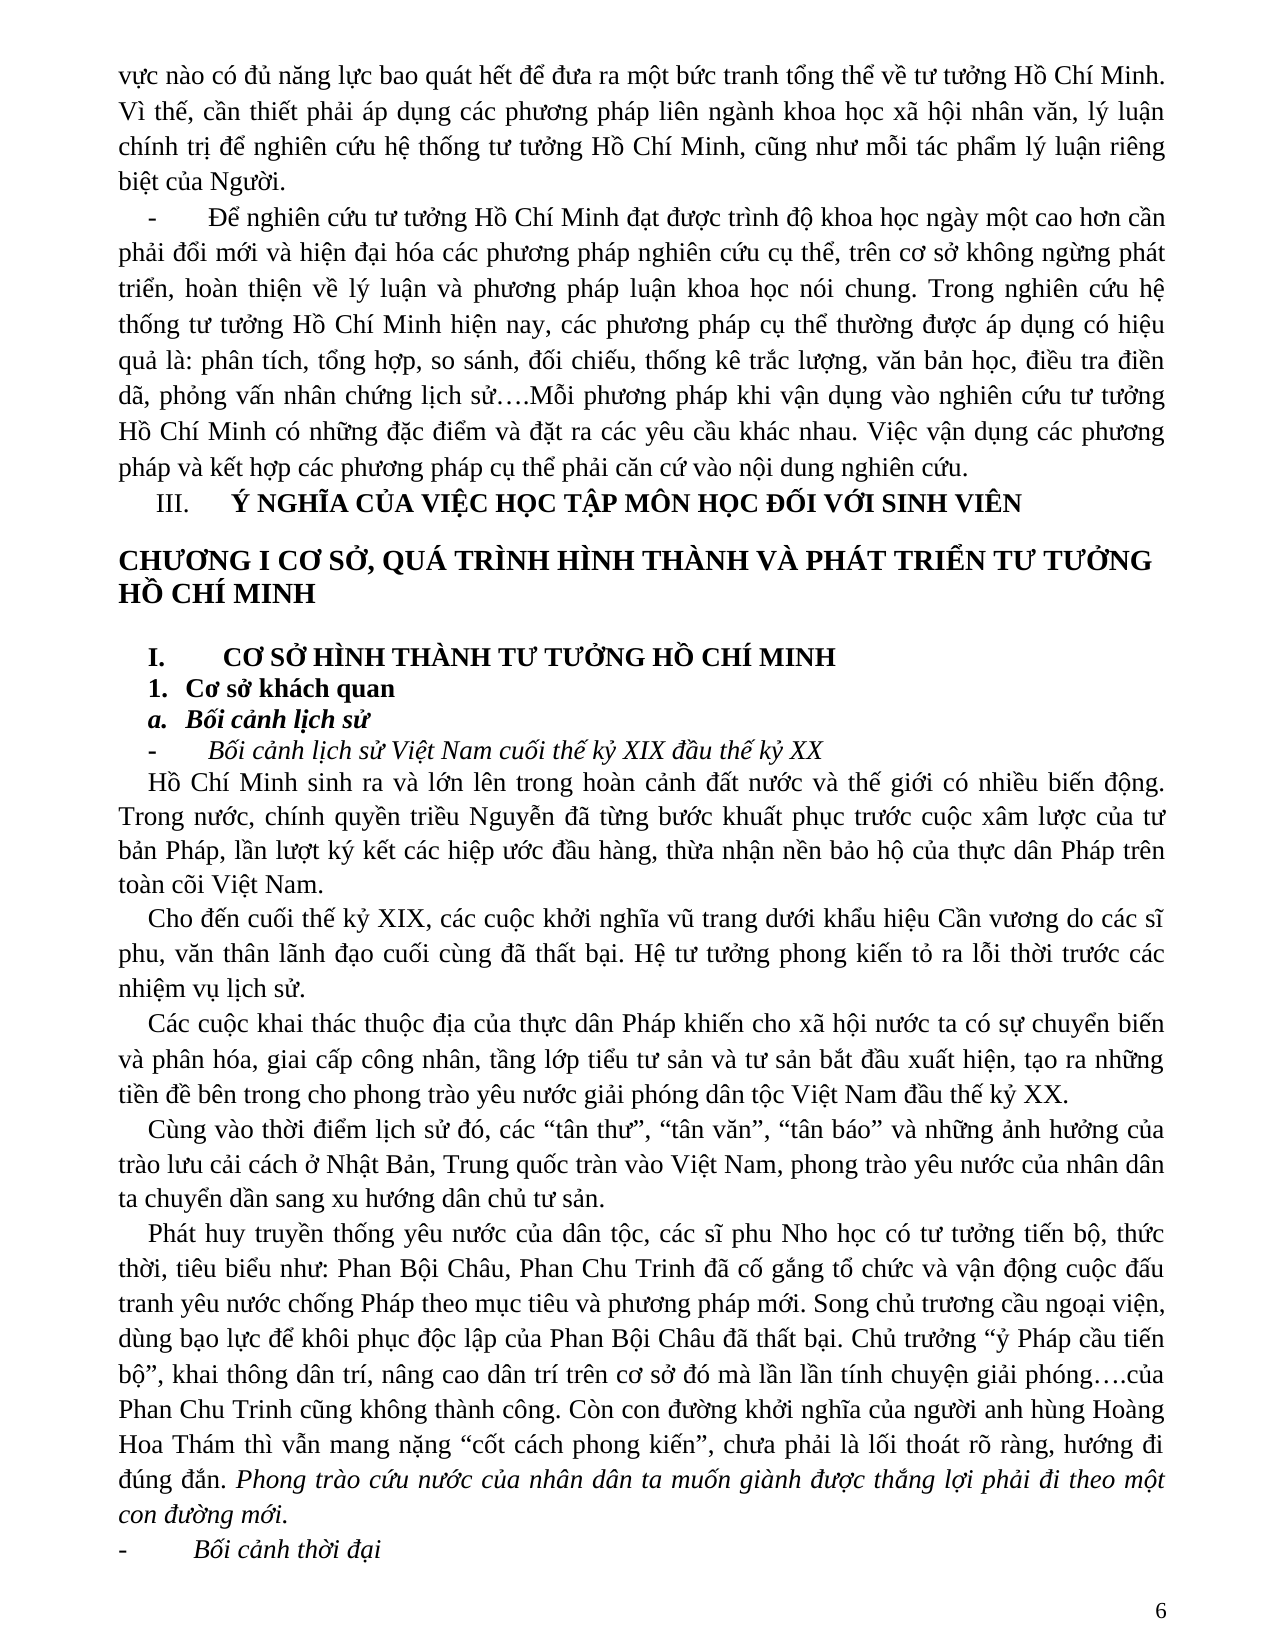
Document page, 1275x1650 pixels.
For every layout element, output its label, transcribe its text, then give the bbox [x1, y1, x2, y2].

list CƠ SỞ HÌNH THÀNH TƯ TƯỞNG HỒ CHÍ MINH [148, 641, 1167, 672]
list Ý NGHĨA CỦA VIỆC HỌC TẬP MÔN HỌC ĐỐI VỚI SINH VIÊN [156, 487, 1167, 518]
list Bối cảnh lịch sử [148, 703, 1167, 734]
list Cơ sở khách quan [148, 672, 1167, 703]
text Cho đến cuối thế kỷ XIX, các cuộc khởi nghĩa vũ trang dưới khẩu hiệu Cần vương do các sĩ phu, văn thân lãnh đạo cuối cùng đã thất bại. Hệ tư tưởng phong kiến tỏ ra lỗi thời trước các nhiệm vụ lịch sử. [118, 902, 1167, 1004]
list Bối cảnh lịch sử Việt Nam cuối thế kỷ XIX đầu thế kỷ XX [118, 734, 1167, 766]
text Các cuộc khai thác thuộc địa của thực dân Pháp khiến cho xã hội nước ta có sự chuyển biến và phân hóa, giai cấp công nhân, tầng lớp tiểu tư sản và tư sản bắt đầu xuất hiện, tạo ra những tiền đề bên trong cho phong trào yêu nước giải phóng dân tộc Việt Nam đầu thế kỷ XX. [118, 1008, 1167, 1109]
text Phát huy truyền thống yêu nước của dân tộc, các sĩ phu Nho học có tư tưởng tiến bộ, thức thời, tiêu biểu như: Phan Bội Châu, Phan Chu Trinh đã cố gắng tổ chức và vận động cuộc đấu tranh yêu nước chống Pháp theo mục tiêu và phương pháp mới. Song chủ trương cầu ngoại viện, dùng bạo lực để khôi phục độc lập của Phan Bội Châu đã thất bại. Chủ trưởng “ỷ Pháp cầu tiến bộ”, khai thông dân trí, nâng cao dân trí trên cơ sở đó mà lần lần tính chuyện giải phóng….của Phan Chu Trinh cũng không thành công. Còn con đường khởi nghĩa của người anh hùng Hoàng Hoa Thám thì vẫn mang nặng “cốt cách phong kiến”, chưa phải là lối thoát rõ ràng, hướng đi đúng đắn. Phong trào cứu nước của nhân dân ta muốn giành được thắng lợi phải đi theo một con đường mới. [118, 1217, 1167, 1529]
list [118, 59, 1167, 197]
text Cùng vào thời điểm lịch sử đó, các “tân thư”, “tân văn”, “tân báo” và những ảnh hưởng của trào lưu cải cách ở Nhật Bản, Trung quốc tràn vào Việt Nam, phong trào yêu nước của nhân dân ta chuyển dần sang xu hướng dân chủ tư sản. [118, 1113, 1167, 1214]
subtitle CHƯƠNG I CƠ SỞ, QUÁ TRÌNH HÌNH THÀNH VÀ PHÁT TRIỂN TƯ TƯỞNG HỒ CHÍ MINH [118, 543, 1167, 610]
list Bối cảnh thời đại [118, 1533, 1167, 1564]
list Để nghiên cứu tư tưởng Hồ Chí Minh đạt được trình độ khoa học ngày một cao hơn cần phải đổi mới và hiện đại hóa các phương pháp nghiên cứu cụ thể, trên cơ sở không ngừng phát triển, hoàn thiện về lý luận và phương pháp luận khoa học nói chung. Trong nghiên cứu hệ thống tư tưởng Hồ Chí Minh hiện nay, các phương pháp cụ thể thường được áp dụng có hiệu quả là: phân tích, tổng hợp, so sánh, đối chiếu, thống kê trắc lượng, văn bản học, điều tra điền dã, phỏng vấn nhân chứng lịch sử….Mỗi phương pháp khi vận dụng vào nghiên cứu tư tưởng Hồ Chí Minh có những đặc điểm và đặt ra các yêu cầu khác nhau. Việc vận dụng các phương pháp và kết hợp các phương pháp cụ thể phải căn cứ vào nội dung nghiên cứu. [118, 201, 1167, 482]
text Hồ Chí Minh sinh ra và lớn lên trong hoàn cảnh đất nước và thế giới có nhiều biến động. Trong nước, chính quyền triều Nguyễn đã từng bước khuất phục trước cuộc xâm lược của tư bản Pháp, lần lượt ký kết các hiệp ước đầu hàng, thừa nhận nền bảo hộ của thực dân Pháp trên toàn cõi Việt Nam. [118, 766, 1167, 899]
